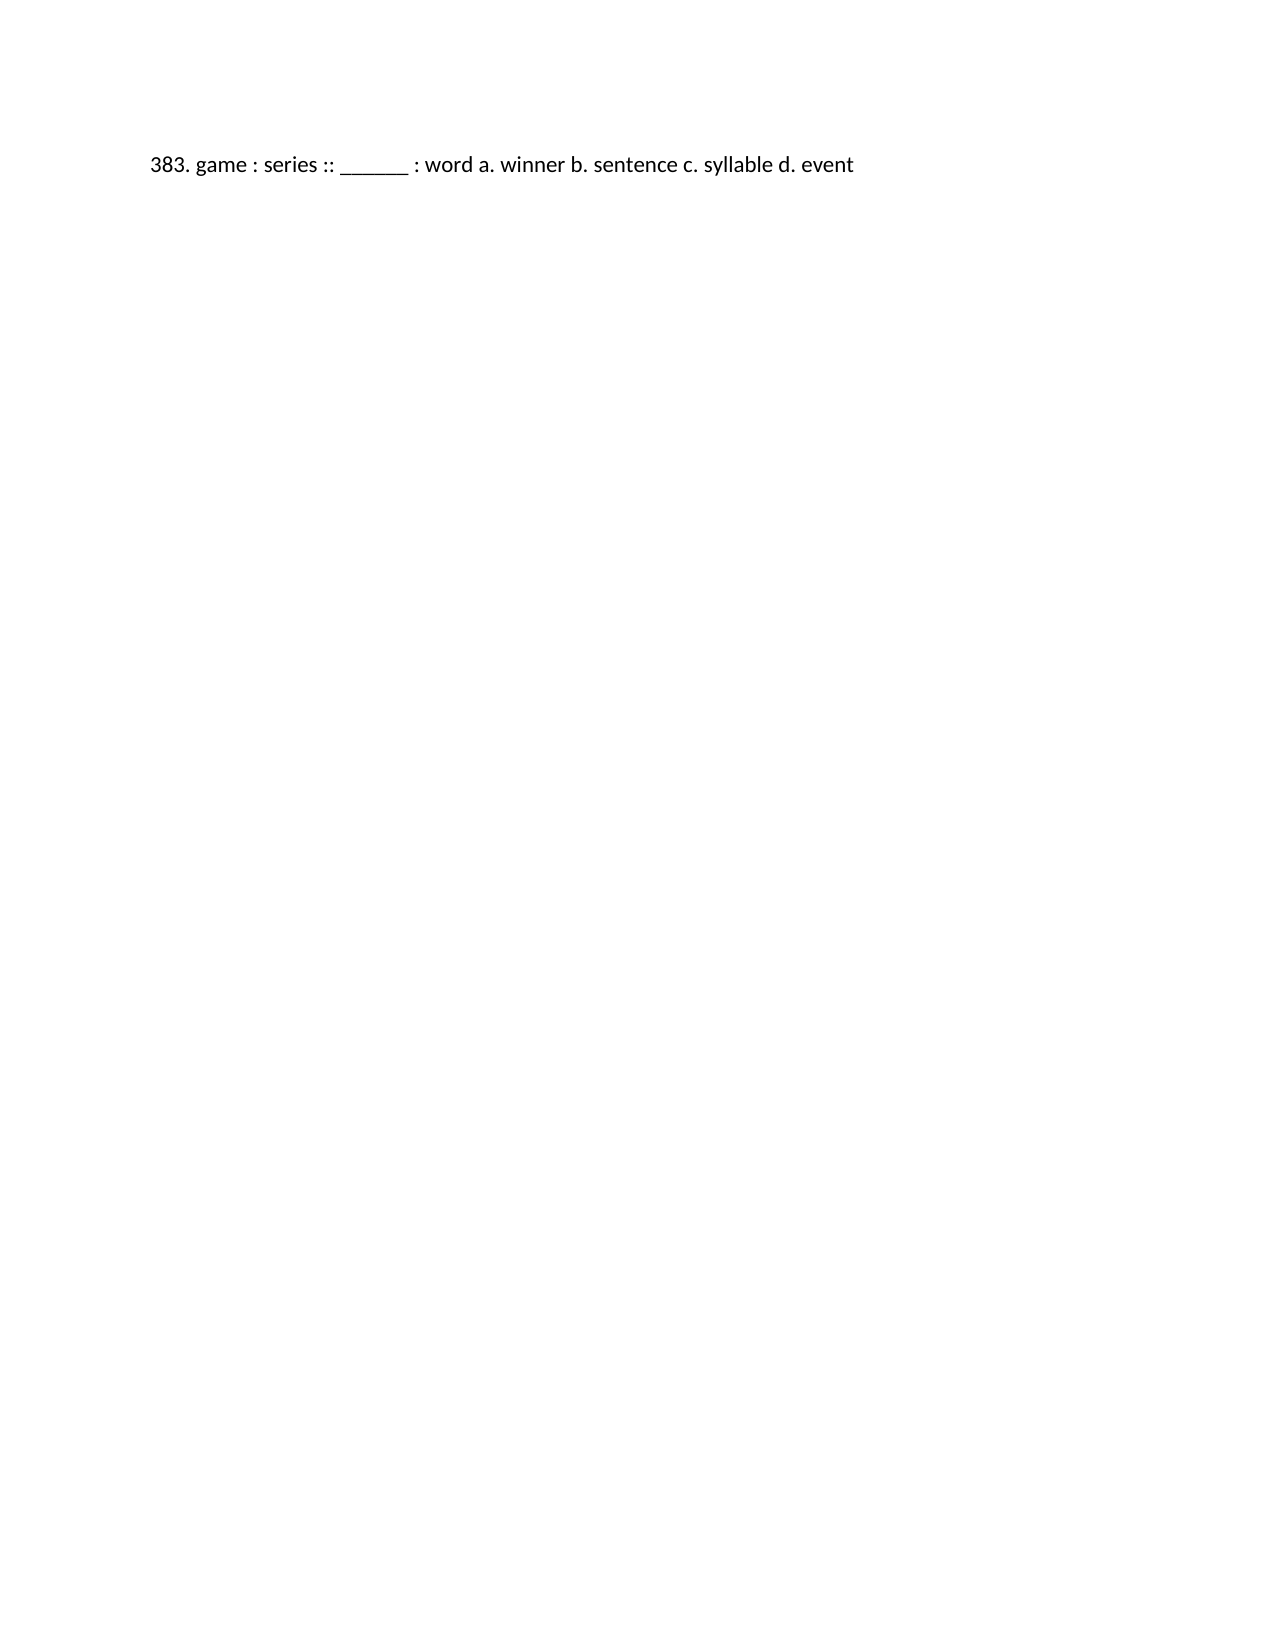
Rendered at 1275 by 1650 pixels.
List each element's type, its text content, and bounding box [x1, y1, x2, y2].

text 383. game : series :: ______ : word a. winner b. sentence c. syllable d. event [150, 150, 1125, 178]
